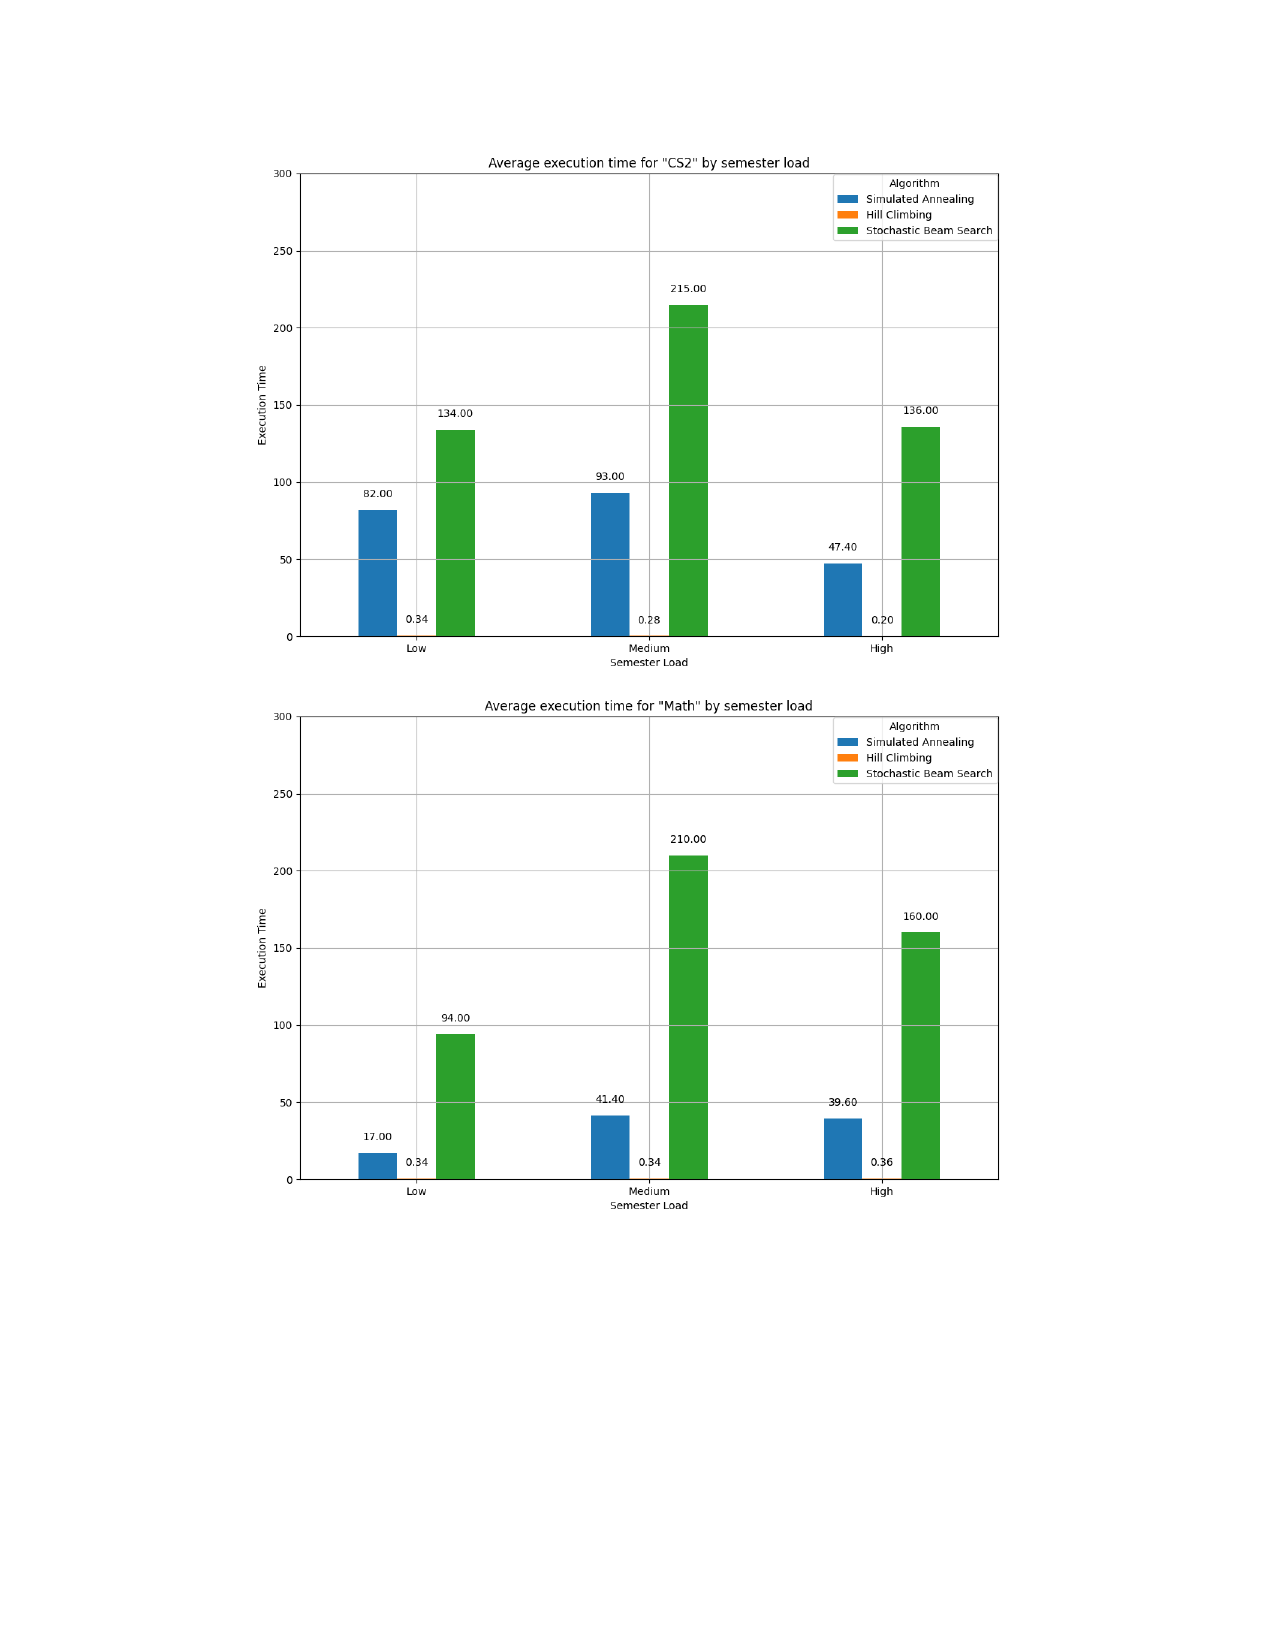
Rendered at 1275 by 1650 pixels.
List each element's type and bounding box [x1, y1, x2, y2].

picture [187, 150, 1088, 676]
picture [187, 690, 1088, 1216]
